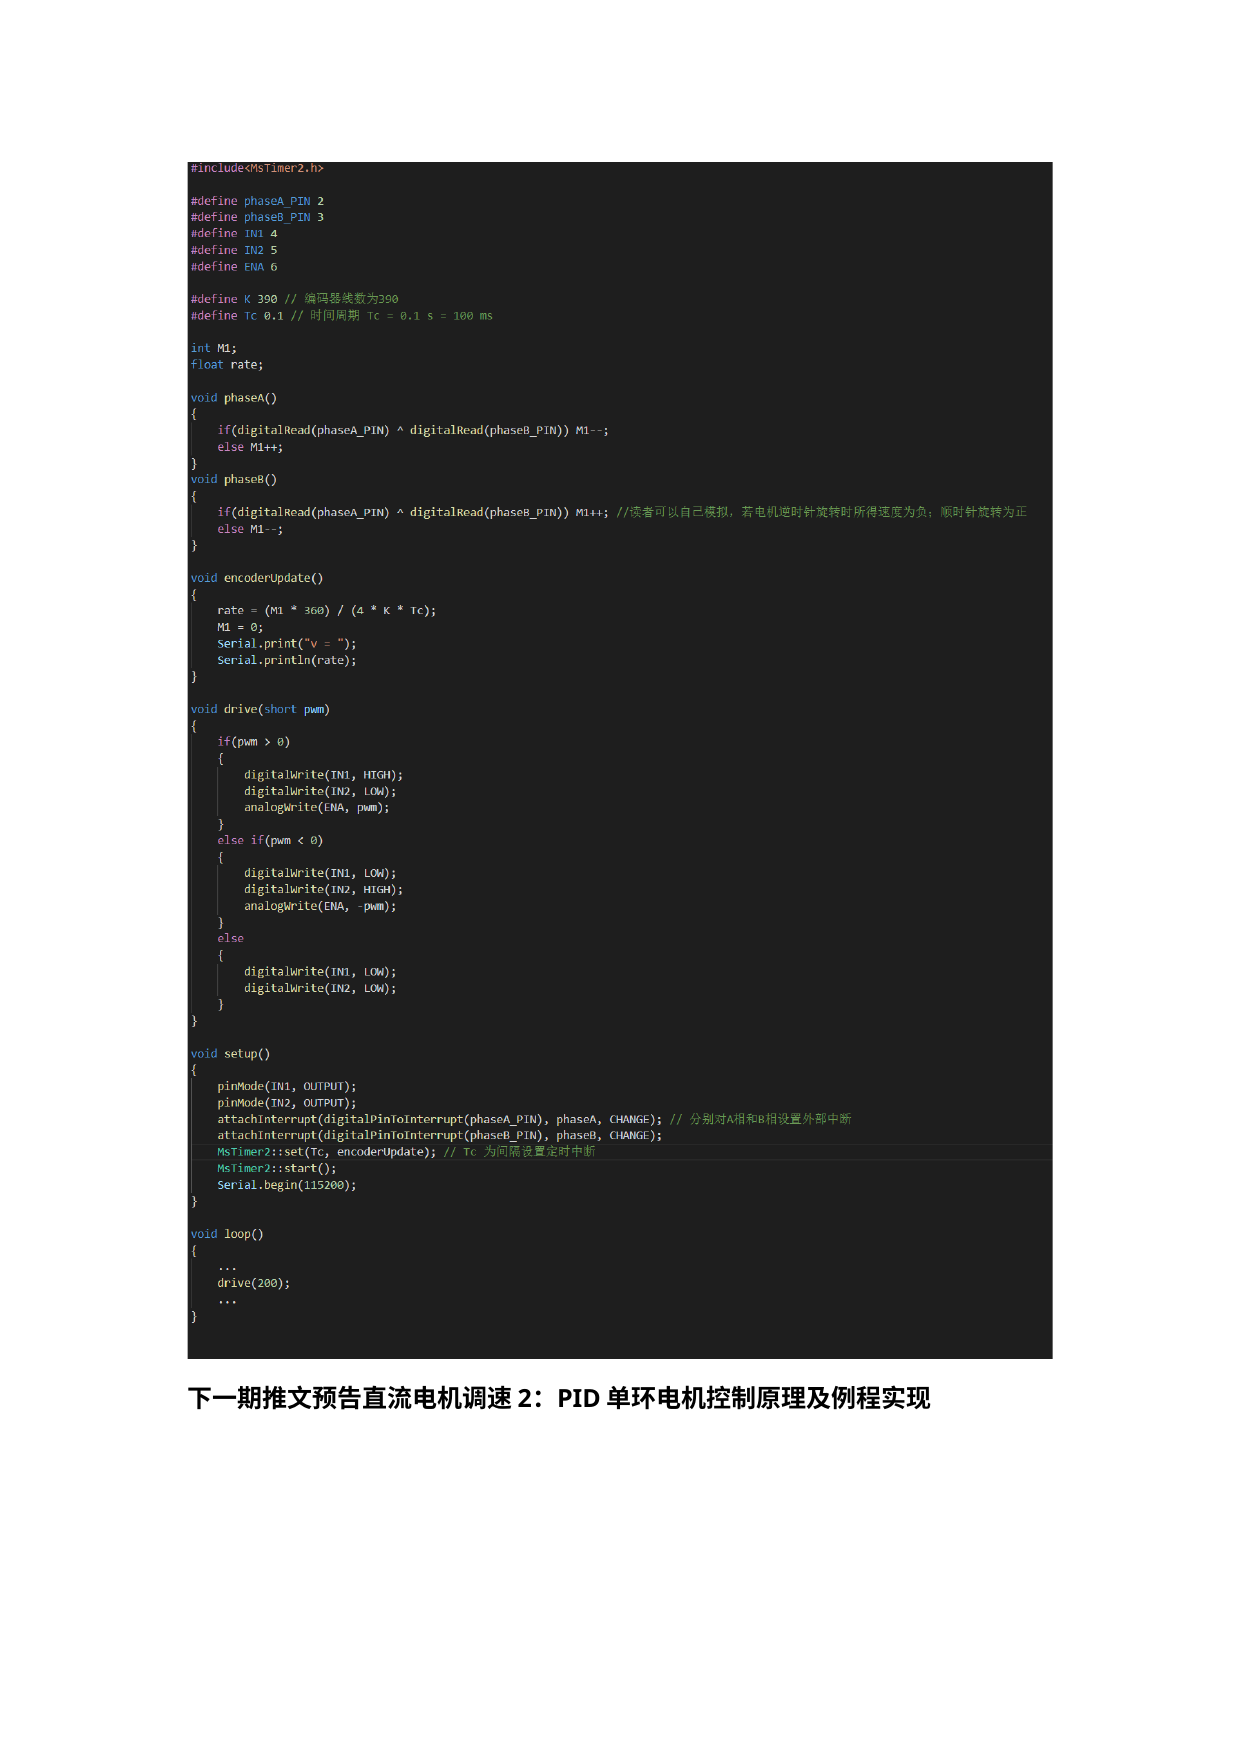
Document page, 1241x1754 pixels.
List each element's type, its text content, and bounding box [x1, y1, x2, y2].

picture [187, 162, 1053, 1359]
text 下一期推文预告直流电机调速2：PID单环电机控制原理及例程实现 [187, 1364, 1053, 1429]
